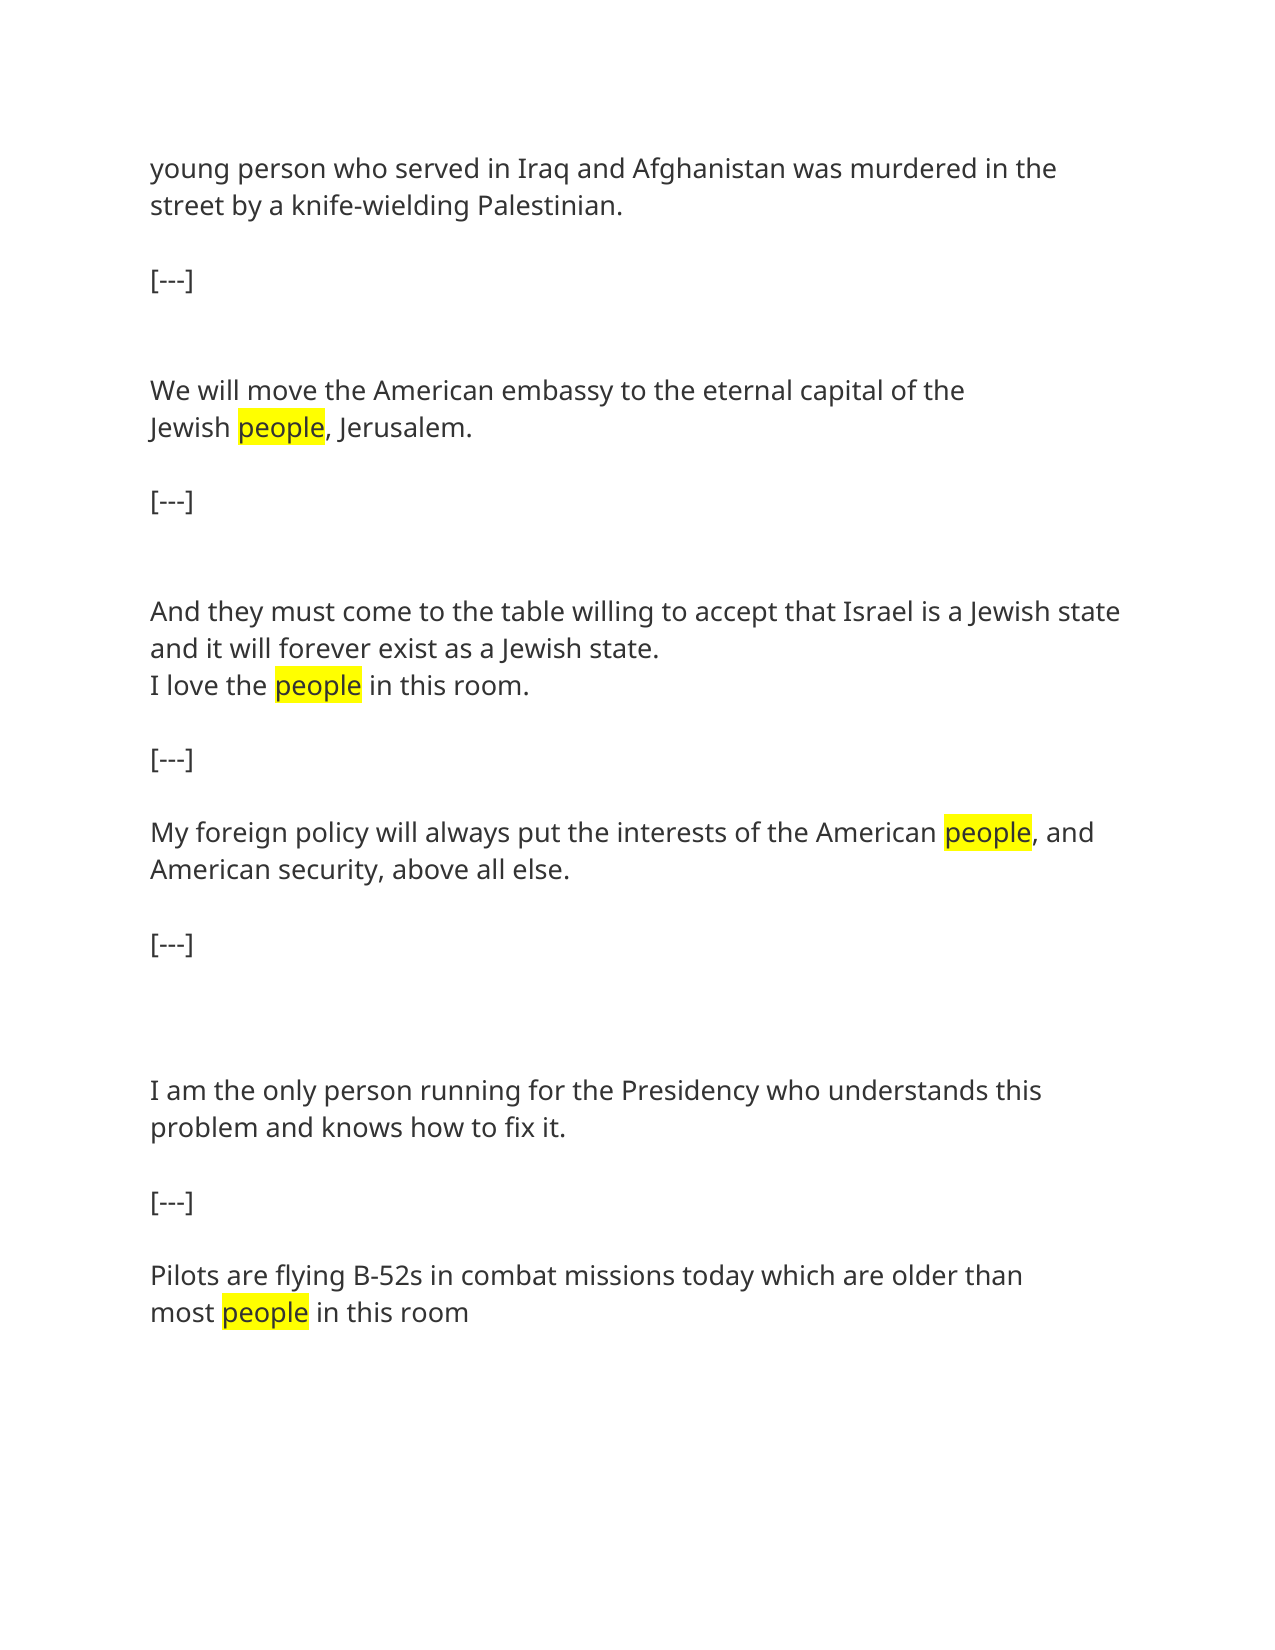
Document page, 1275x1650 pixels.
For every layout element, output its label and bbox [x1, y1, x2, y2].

text [150, 150, 1125, 1330]
